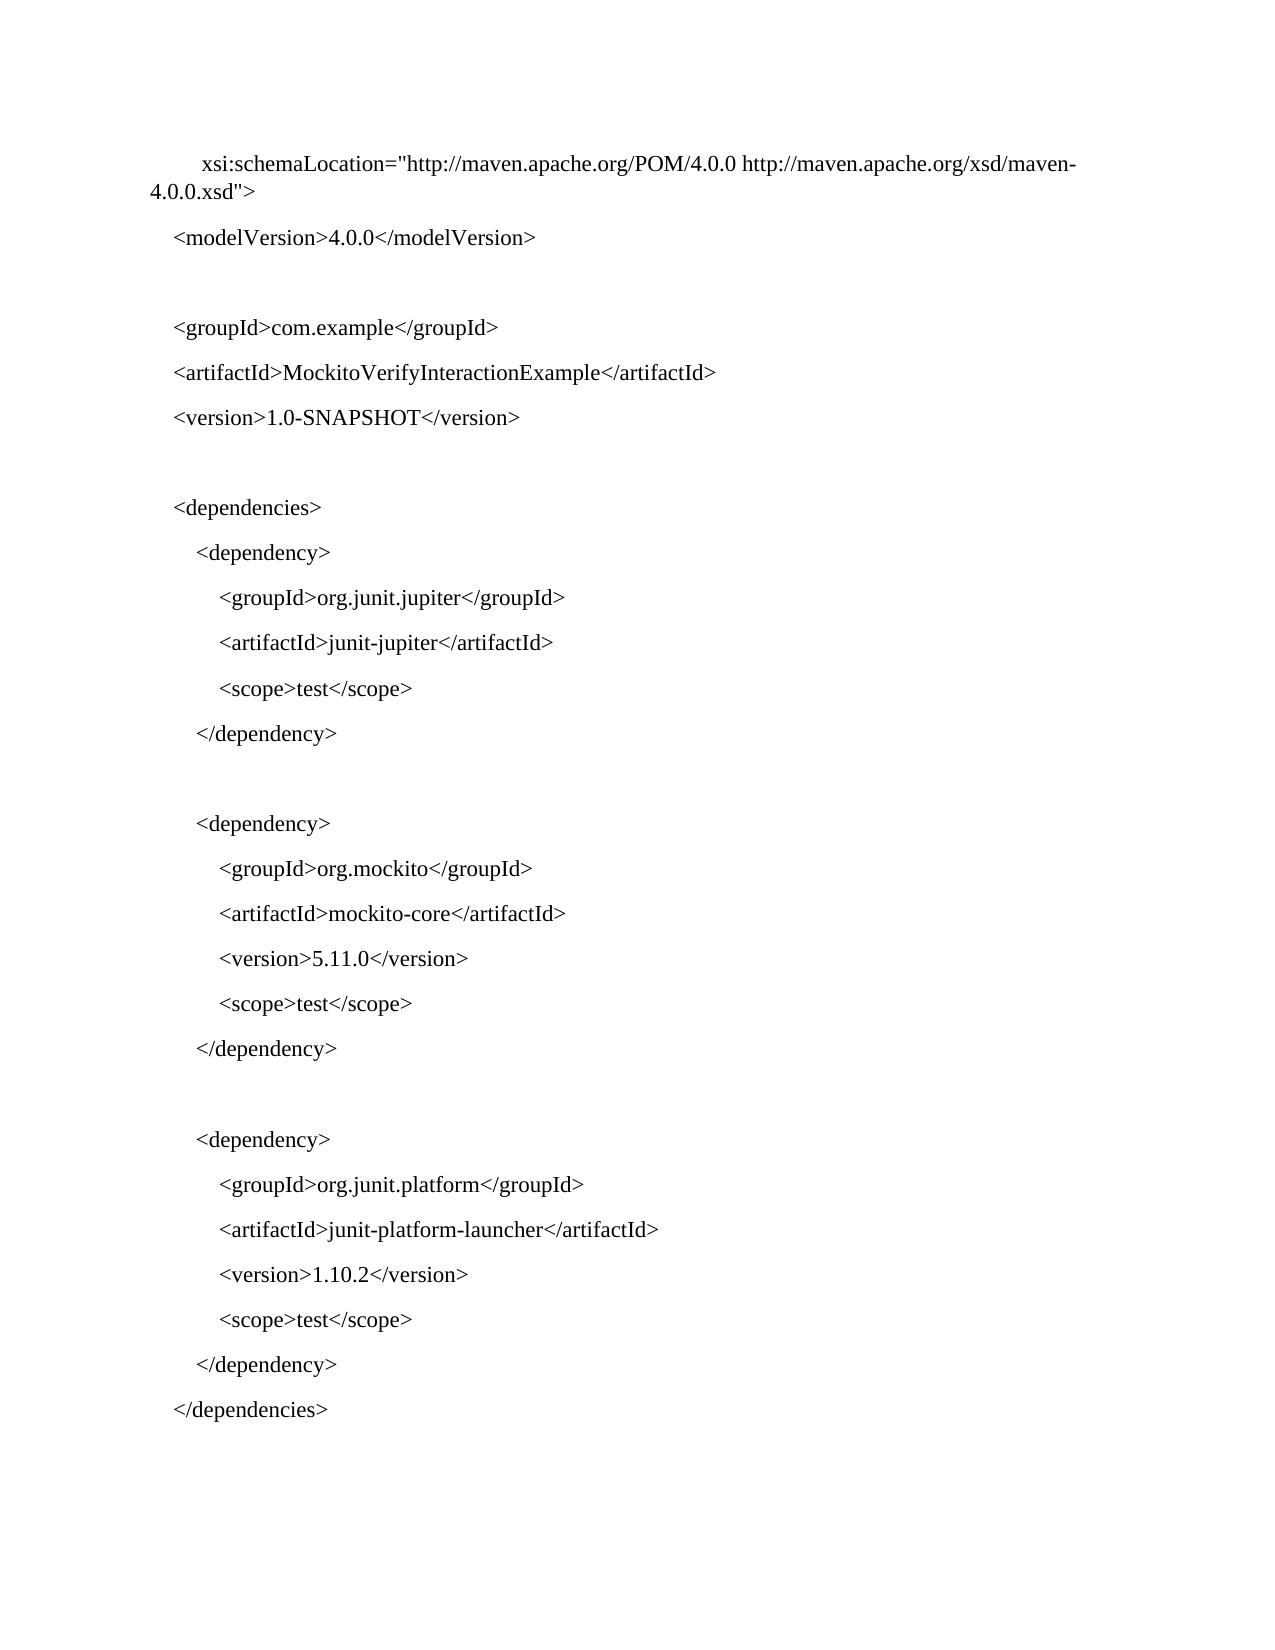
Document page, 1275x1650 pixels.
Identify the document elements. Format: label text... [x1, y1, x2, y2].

text <groupId>org.mockito</groupId> [150, 855, 1125, 881]
text <artifactId>junit-platform-launcher</artifactId> [150, 1216, 1125, 1242]
text <version>1.0-SNAPSHOT</version> [150, 404, 1125, 430]
text <dependency> [150, 539, 1125, 566]
text <groupId>org.junit.platform</groupId> [150, 1171, 1125, 1197]
text <artifactId>junit-jupiter</artifactId> [150, 629, 1125, 656]
text <groupId>com.example</groupId> [150, 314, 1125, 340]
text </dependency> [150, 720, 1125, 746]
text <artifactId>mockito-core</artifactId> [150, 900, 1125, 926]
text <version>1.10.2</version> [150, 1261, 1125, 1287]
text <scope>test</scope> [150, 1306, 1125, 1332]
text <version>5.11.0</version> [150, 945, 1125, 972]
text <dependencies> [150, 494, 1125, 521]
text xsi:schemaLocation="http://maven.apache.org/POM/4.0.0 http://maven.apache.org/xsd/maven-4.0.0.xsd"> [150, 150, 1125, 205]
text <dependency> [150, 810, 1125, 836]
text <scope>test</scope> [150, 674, 1125, 701]
text </dependency> [150, 1351, 1125, 1377]
text <groupId>org.junit.jupiter</groupId> [150, 584, 1125, 611]
text <scope>test</scope> [150, 990, 1125, 1017]
text <dependency> [150, 1126, 1125, 1152]
text </dependency> [150, 1035, 1125, 1062]
text <artifactId>MockitoVerifyInteractionExample</artifactId> [150, 359, 1125, 385]
text <modelVersion>4.0.0</modelVersion> [150, 223, 1125, 250]
text </dependencies> [150, 1396, 1125, 1423]
